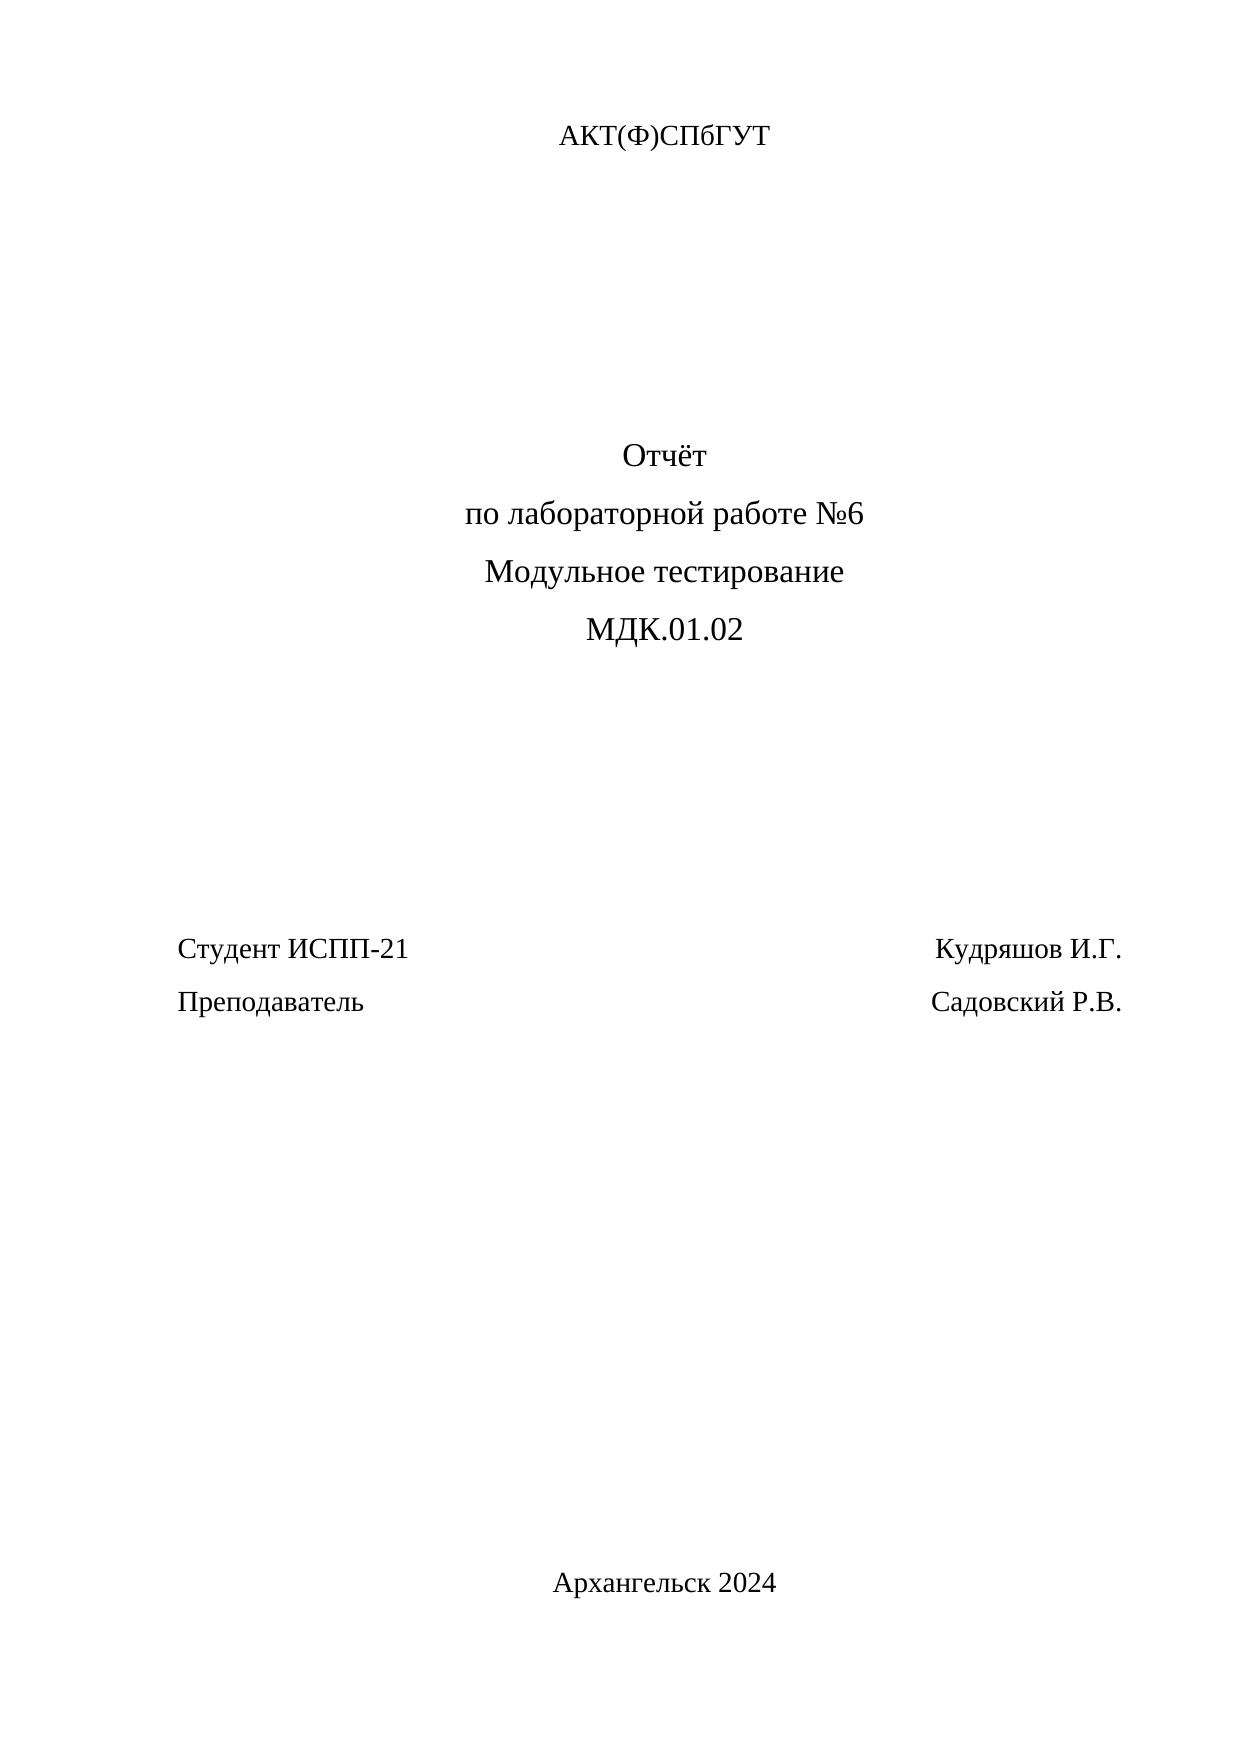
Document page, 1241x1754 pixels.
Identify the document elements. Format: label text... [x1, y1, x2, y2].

text Модульное тестирование [177, 551, 1152, 589]
text АКТ(Ф)СПбГУТ [177, 118, 1152, 152]
text Преподаватель Садовский Р.В. [177, 984, 1152, 1017]
text Архангельск 2024 [177, 1565, 1152, 1598]
text Студент ИСПП-21 Кудряшов И.Г. [177, 931, 1152, 965]
text по лабораторной работе №6 [177, 493, 1152, 531]
text МДК.01.02 [177, 609, 1152, 647]
text Отчёт [177, 435, 1152, 473]
